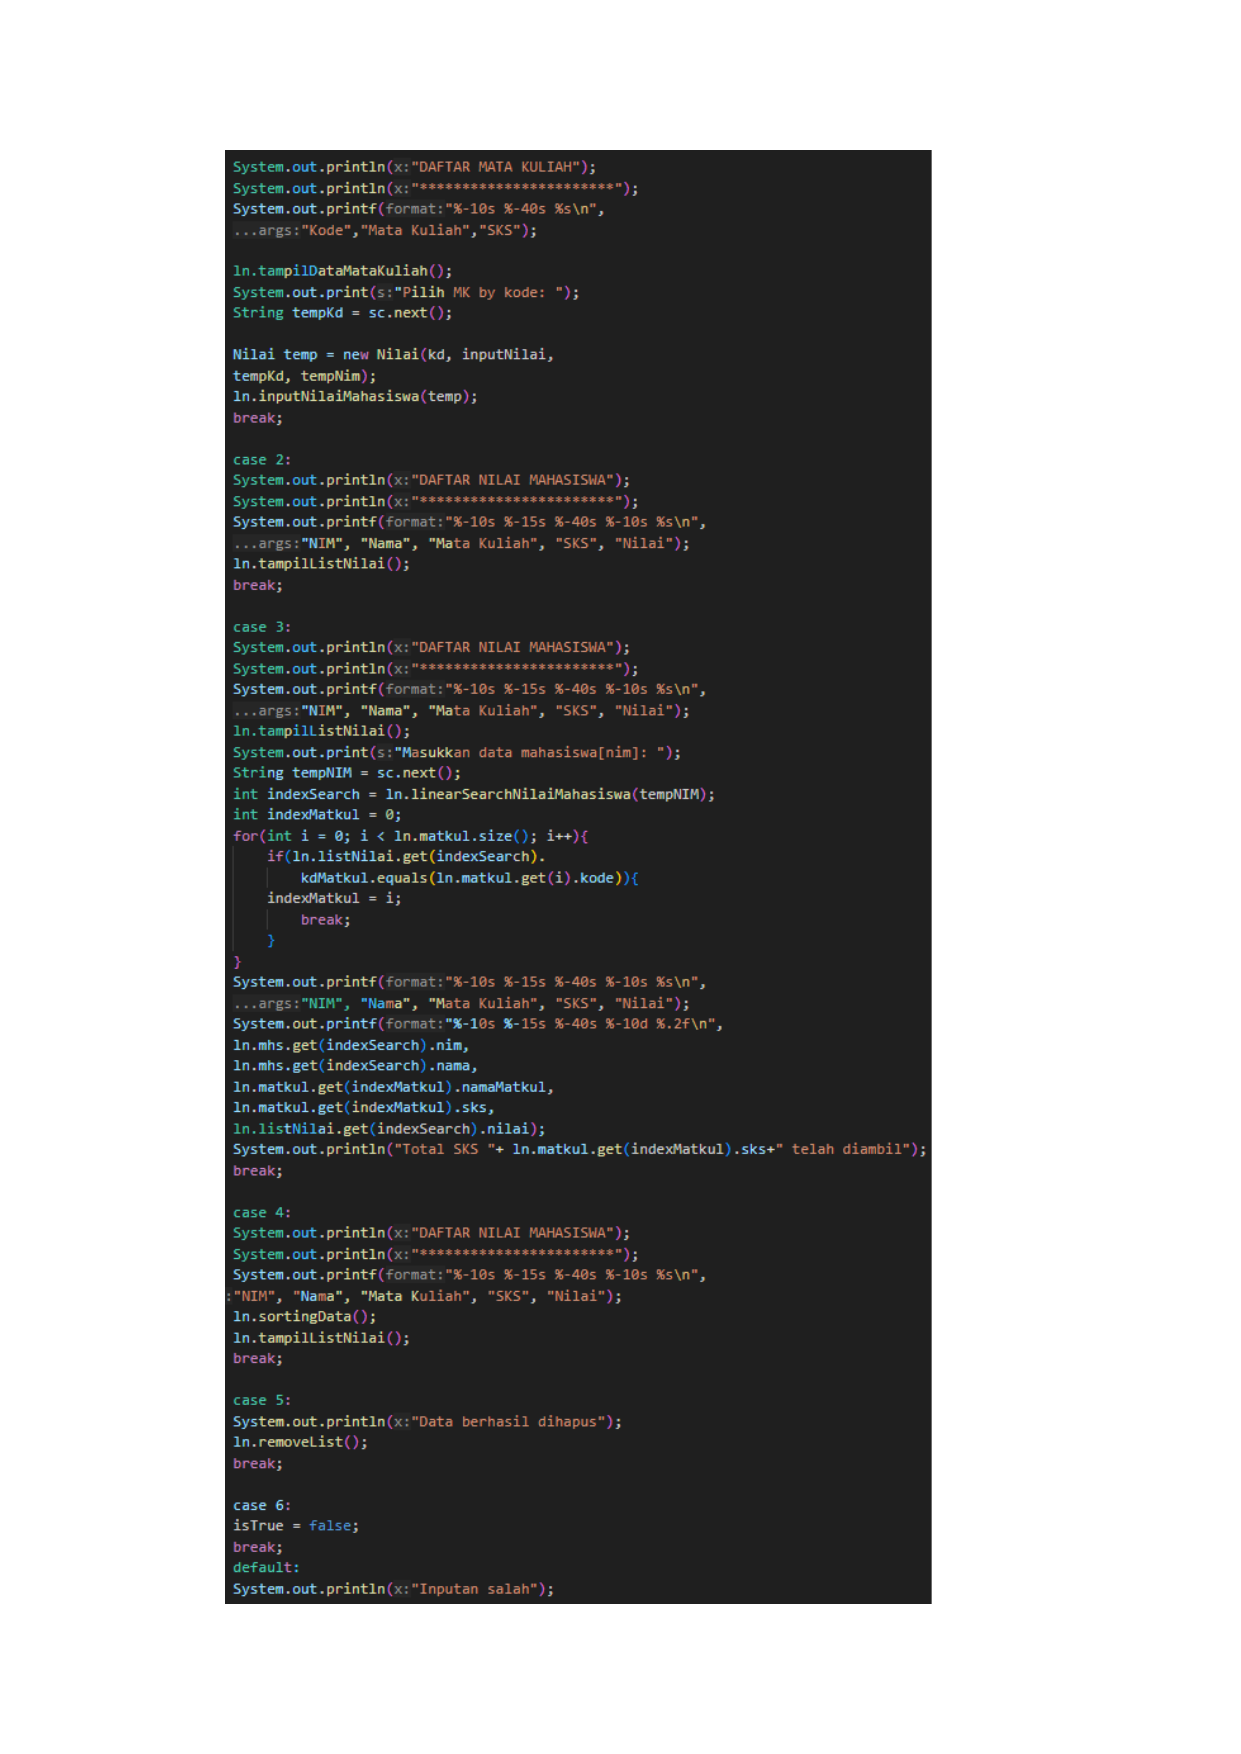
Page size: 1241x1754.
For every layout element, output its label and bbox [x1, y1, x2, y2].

picture [225, 150, 932, 1604]
